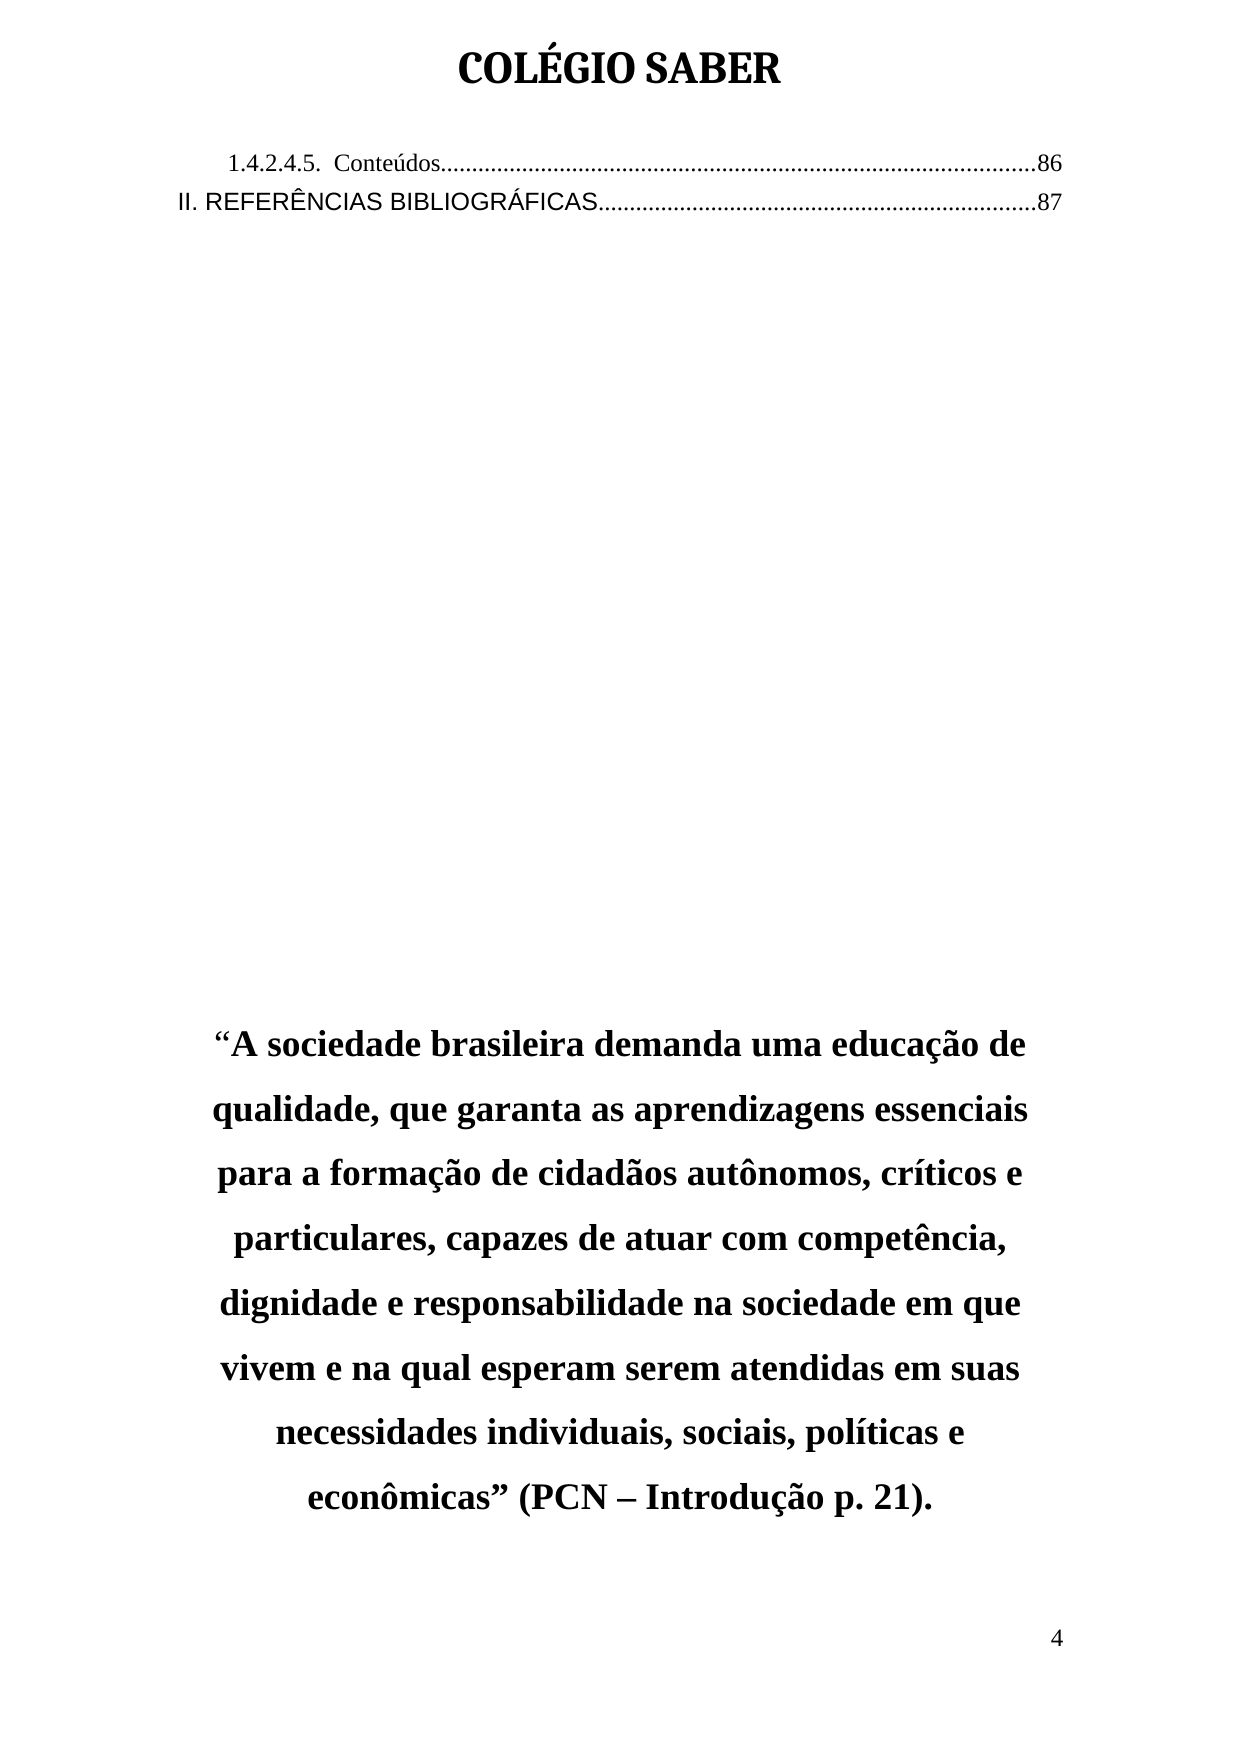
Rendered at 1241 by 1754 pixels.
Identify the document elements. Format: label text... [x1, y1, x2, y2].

text “A sociedade brasileira demanda uma educação de qualidade, que garanta as aprendizagens essenciais para a formação de cidadãos autônomos, críticos e particulares, capazes de atuar com competência, dignidade e responsabilidade na sociedade em que vivem e na qual esperam serem atendidas em suas necessidades individuais, sociais, políticas e econômicas” (PCN – Introdução p. 21). [177, 1021, 1063, 1517]
